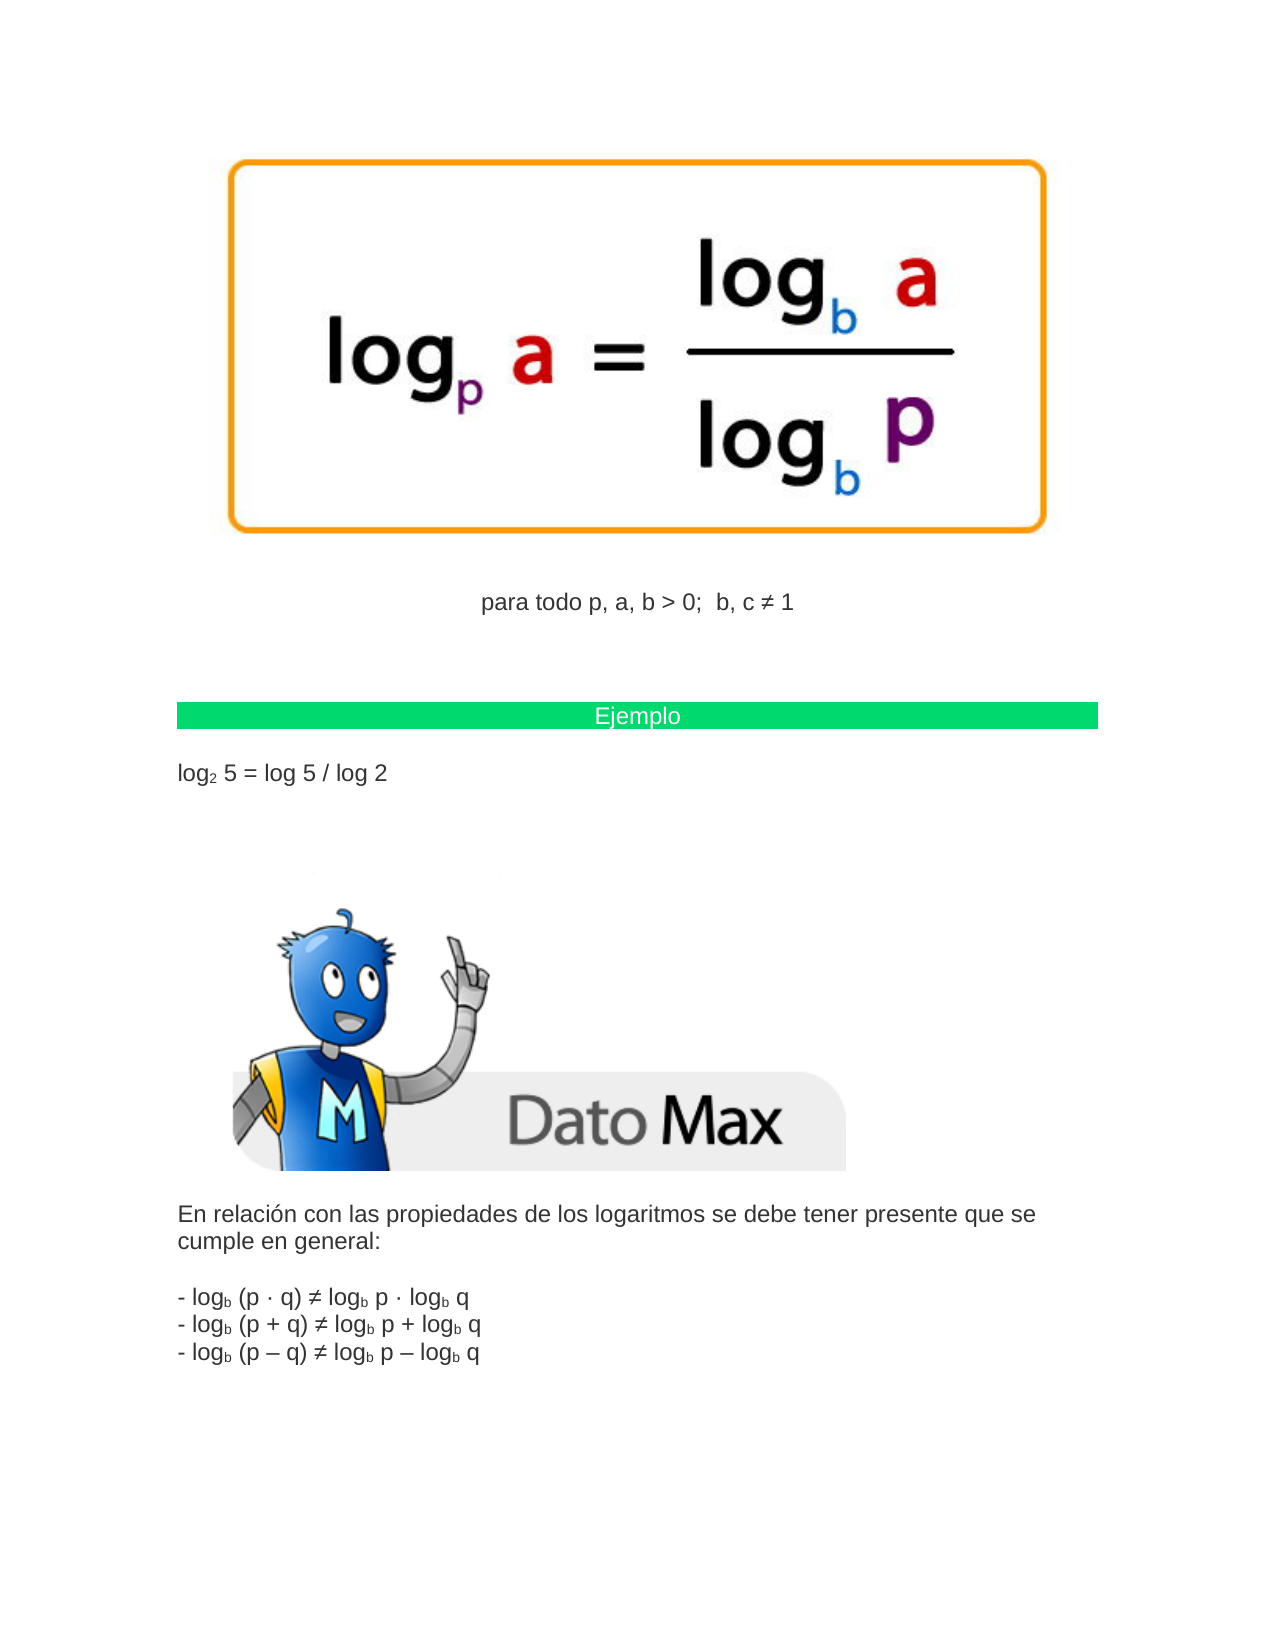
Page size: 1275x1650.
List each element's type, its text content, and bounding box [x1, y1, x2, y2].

text para todo p, a, b > 0; b, c ≠ 1 [177, 588, 1098, 616]
text - logb (p · q) ≠ logb p · logb q [177, 1282, 1098, 1310]
picture [177, 872, 846, 1171]
picture [208, 147, 1060, 554]
text Ejemplo [177, 702, 1098, 729]
text - logb (p – q) ≠ logb p – logb q [177, 1338, 1098, 1365]
text En relación con las propiedades de los logaritmos se debe tener presente que se cumple en general: [177, 1199, 1098, 1255]
text - logb (p + q) ≠ logb p + logb q [177, 1310, 1098, 1338]
text log2 5 = log 5 / log 2 [177, 758, 1098, 786]
